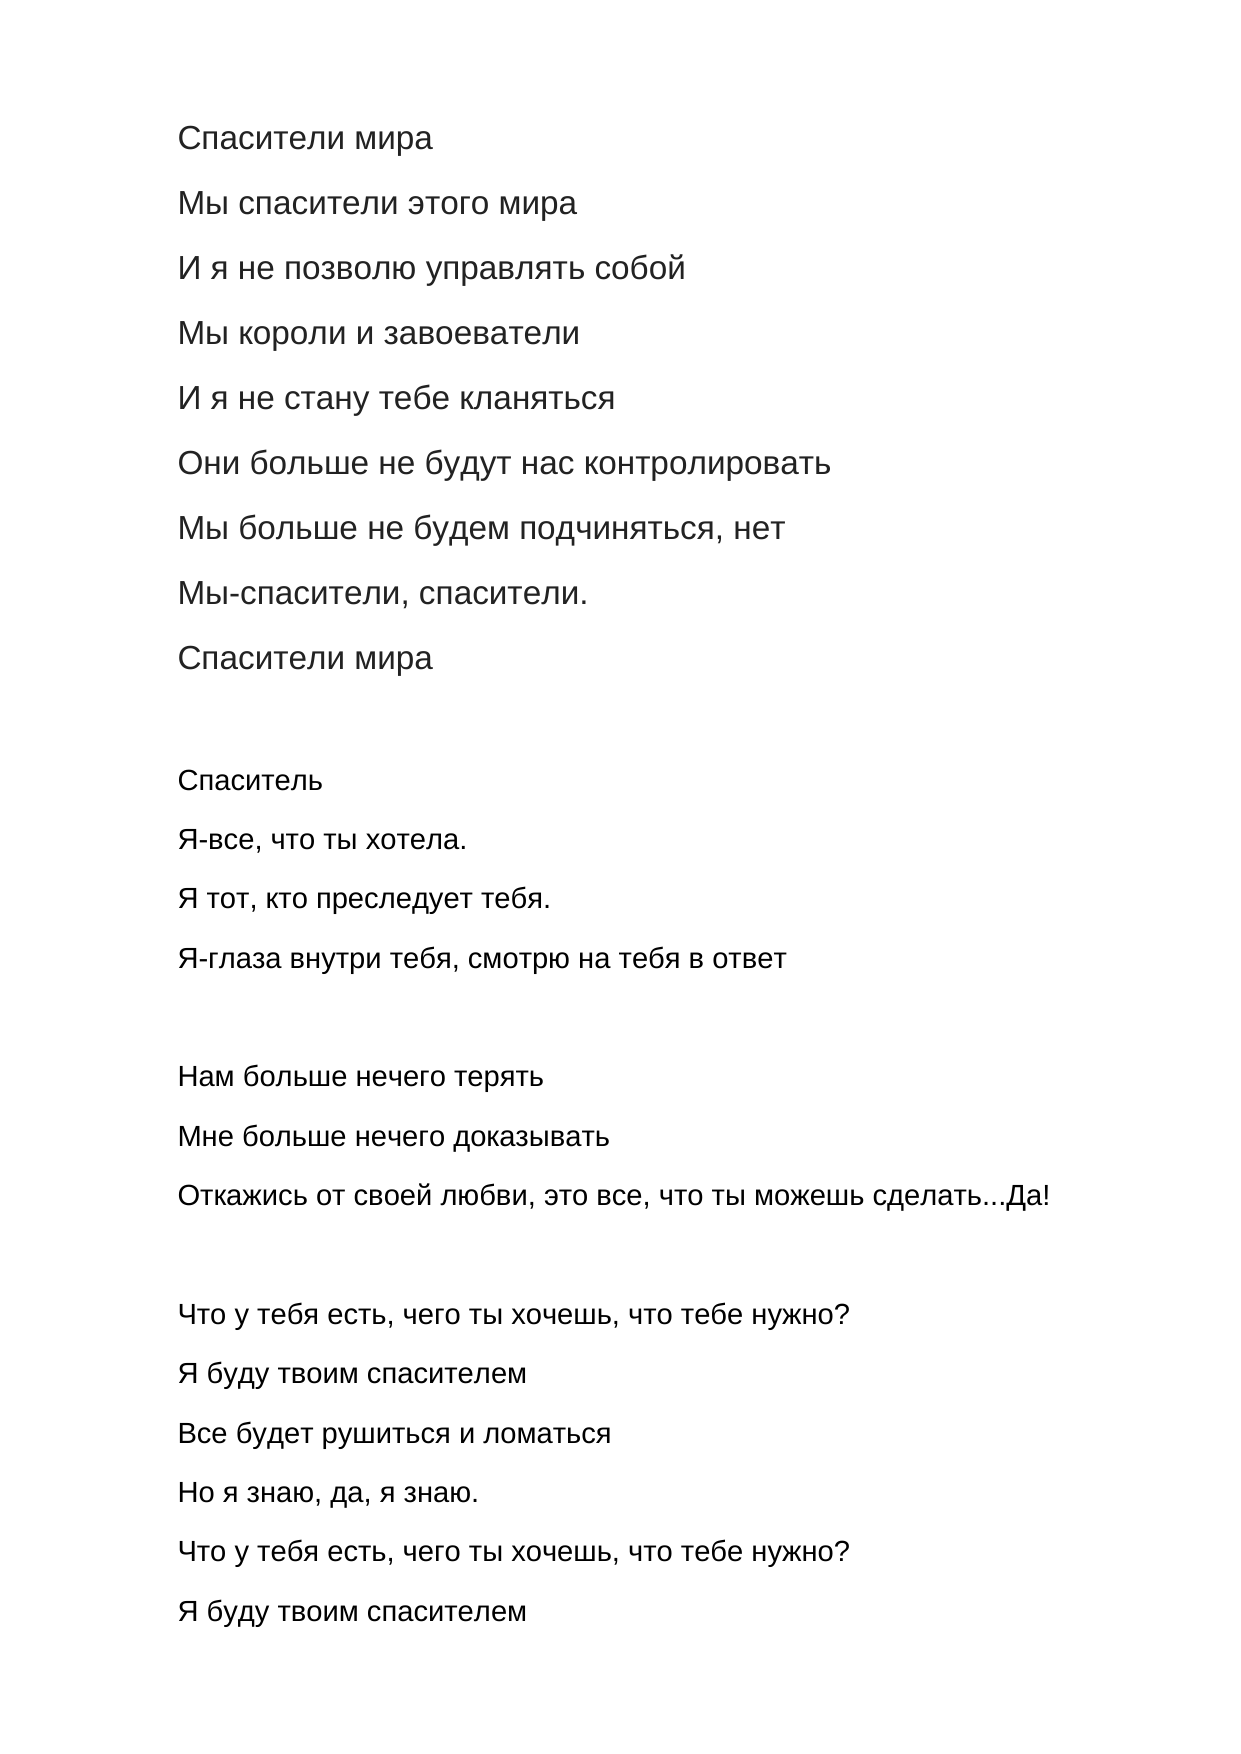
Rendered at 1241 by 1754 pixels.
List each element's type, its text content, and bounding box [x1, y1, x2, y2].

text Я-глаза внутри тебя, смотрю на тебя в ответ [177, 941, 1152, 974]
text Мы спасители этого мира [177, 183, 1152, 222]
text Спаситель [177, 762, 1152, 796]
text Они больше не будут нас контролировать [177, 443, 1152, 482]
text Откажись от своей любви, это все, что ты можешь сделать...Да! [177, 1178, 1152, 1212]
text Мы больше не будем подчиняться, нет [177, 508, 1152, 547]
text Мы-спасители, спасители. [177, 573, 1152, 612]
text Спасители мира [177, 638, 1152, 677]
text Спасители мира [177, 118, 1152, 157]
text Я буду твоим спасителем [177, 1356, 1152, 1390]
text Я-все, что ты хотела. [177, 822, 1152, 855]
text Но я знаю, да, я знаю. [177, 1475, 1152, 1508]
text Нам больше нечего терять [177, 1059, 1152, 1093]
text Я буду твоим спасителем [177, 1594, 1152, 1627]
text Мне больше нечего доказывать [177, 1119, 1152, 1152]
text Я тот, кто преследует тебя. [177, 881, 1152, 915]
text И я не позволю управлять собой [177, 248, 1152, 287]
text И я не стану тебе кланяться [177, 378, 1152, 417]
text Все будет рушиться и ломаться [177, 1416, 1152, 1449]
text Мы короли и завоеватели [177, 313, 1152, 352]
text Что у тебя есть, чего ты хочешь, что тебе нужно? [177, 1534, 1152, 1568]
text Что у тебя есть, чего ты хочешь, что тебе нужно? [177, 1297, 1152, 1330]
